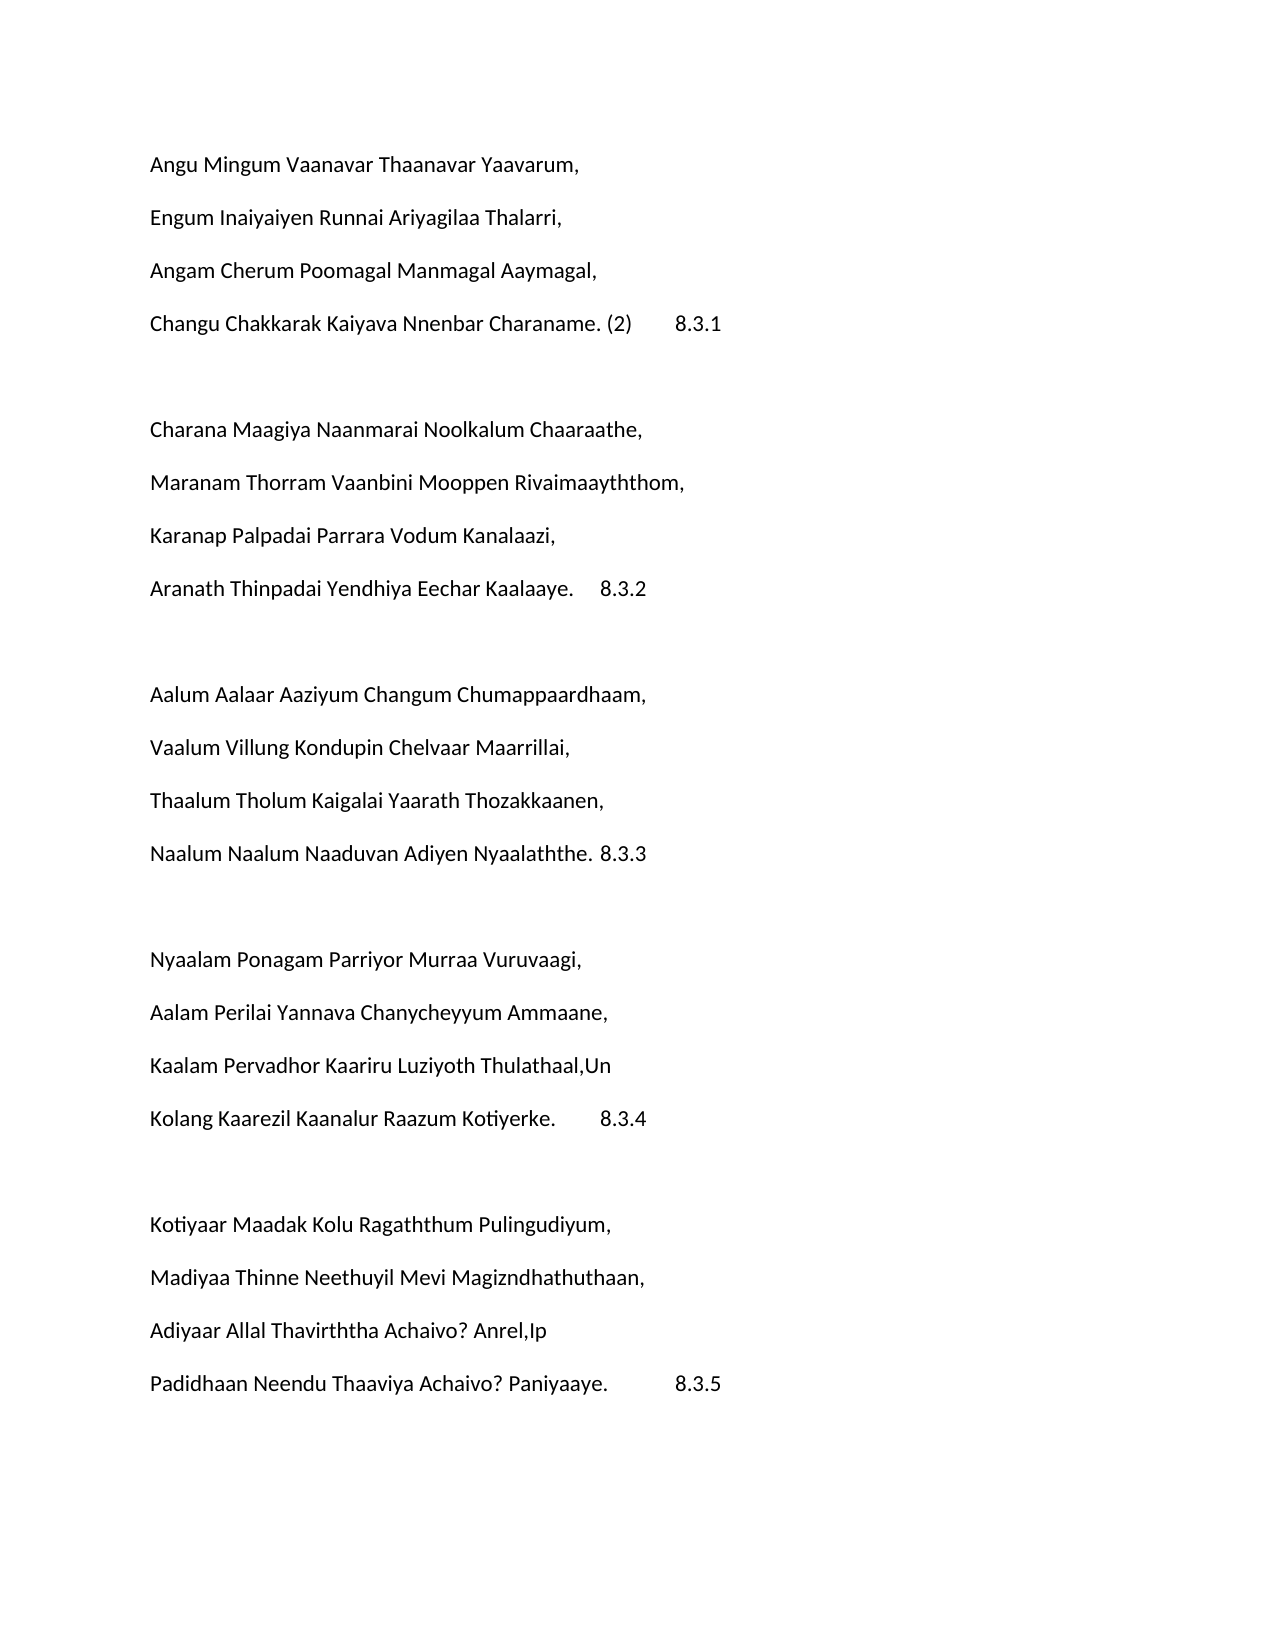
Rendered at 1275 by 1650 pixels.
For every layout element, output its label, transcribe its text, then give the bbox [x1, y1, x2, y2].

text Kaalam Pervadhor Kaariru Luziyoth Thulathaal,Un [150, 1051, 1125, 1079]
text Maranam Thorram Vaanbini Mooppen Rivaimaayththom, [150, 468, 1125, 496]
text Kolang Kaarezil Kaanalur Raazum Kotiyerke. 8.3.4 [150, 1104, 1125, 1132]
text Madiyaa Thinne Neethuyil Mevi Magizndhathuthaan, [150, 1263, 1125, 1291]
text Aranath Thinpadai Yendhiya Eechar Kaalaaye. 8.3.2 [150, 574, 1125, 602]
text Angu Mingum Vaanavar Thaanavar Yaavarum, [150, 150, 1125, 178]
text Aalum Aalaar Aaziyum Changum Chumappaardhaam, [150, 680, 1125, 708]
text Nyaalam Ponagam Parriyor Murraa Vuruvaagi, [150, 945, 1125, 973]
text Adiyaar Allal Thavirththa Achaivo? Anrel,Ip [150, 1316, 1125, 1344]
text Padidhaan Neendu Thaaviya Achaivo? Paniyaaye. 8.3.5 [150, 1369, 1125, 1397]
text Engum Inaiyaiyen Runnai Ariyagilaa Thalarri, [150, 203, 1125, 231]
text Aalam Perilai Yannava Chanycheyyum Ammaane, [150, 998, 1125, 1026]
text Angam Cherum Poomagal Manmagal Aaymagal, [150, 256, 1125, 284]
text Thaalum Tholum Kaigalai Yaarath Thozakkaanen, [150, 786, 1125, 814]
text Vaalum Villung Kondupin Chelvaar Maarrillai, [150, 733, 1125, 761]
text Charana Maagiya Naanmarai Noolkalum Chaaraathe, [150, 415, 1125, 443]
text Kotiyaar Maadak Kolu Ragaththum Pulingudiyum, [150, 1210, 1125, 1238]
text Naalum Naalum Naaduvan Adiyen Nyaalaththe. 8.3.3 [150, 839, 1125, 867]
text Changu Chakkarak Kaiyava Nnenbar Charaname. (2) 8.3.1 [150, 309, 1125, 337]
text Karanap Palpadai Parrara Vodum Kanalaazi, [150, 521, 1125, 549]
